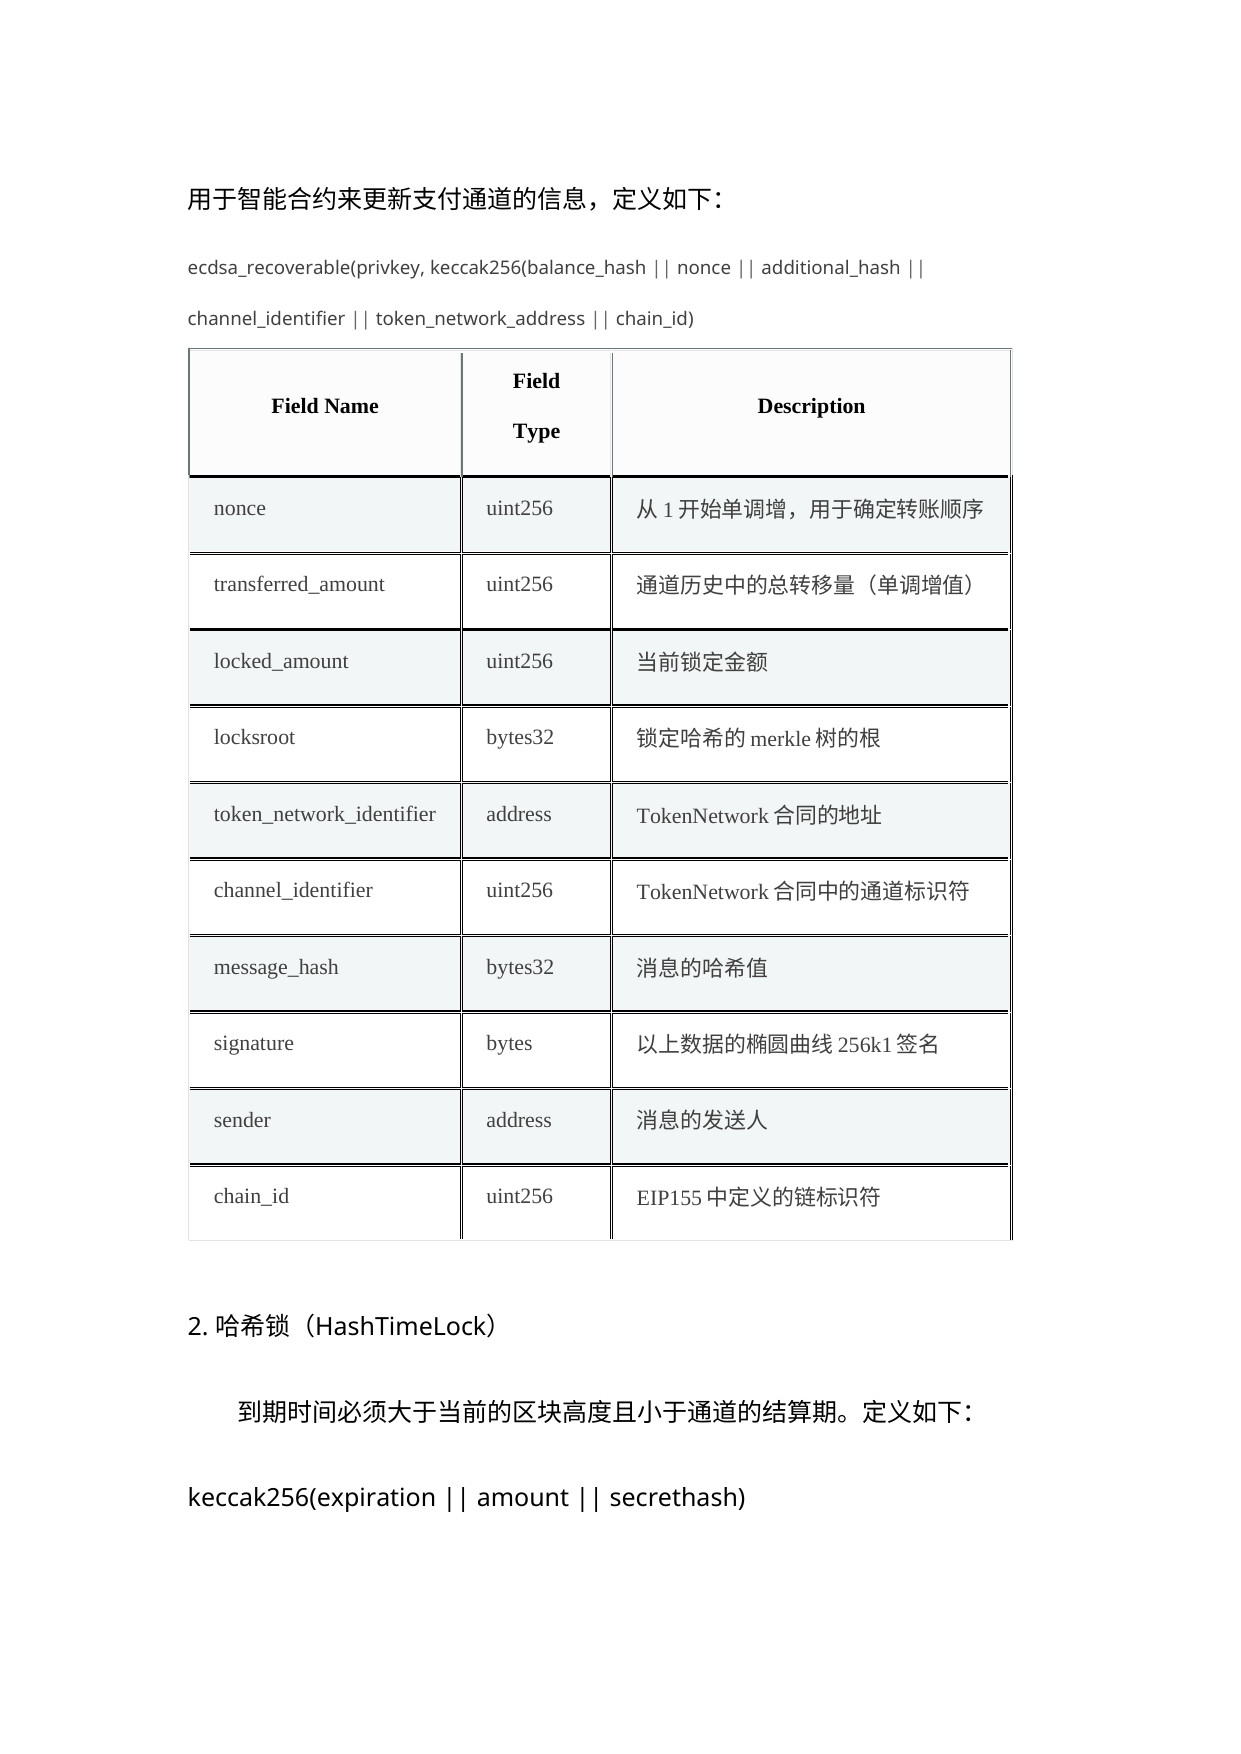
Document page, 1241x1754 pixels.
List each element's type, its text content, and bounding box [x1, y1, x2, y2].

text 2. 哈希锁（HashTimeLock） [187, 1291, 1053, 1359]
text 用于智能合约来更新支付通道的信息，定义如下： [187, 164, 1053, 232]
table_cell sender [189, 1087, 461, 1163]
table_cell 当前锁定金额 [613, 628, 1011, 704]
table_cell bytes32 [463, 937, 610, 1010]
table_cell bytes [463, 1014, 610, 1087]
table_cell 锁定哈希的merkle树的根 [613, 704, 1010, 781]
text keccak256(expiration || amount || secrethash) [187, 1463, 1053, 1531]
table_header Field Type [461, 351, 611, 475]
table_cell channel_identifier [189, 857, 460, 934]
table_cell uint256 [463, 555, 610, 628]
table_cell address [463, 784, 610, 857]
table_cell EIP155中定义的链标识符 [613, 1163, 1010, 1239]
table_cell chain_id [189, 1163, 460, 1239]
table_cell TokenNetwork合同的地址 [611, 781, 1011, 857]
text 到期时间必须大于当前的区块高度且小于通道的结算期。定义如下： [187, 1377, 1053, 1445]
table_cell 通道历史中的总转移量（单调增值） [613, 551, 1010, 628]
table_cell 以上数据的椭圆曲线256k1签名 [613, 1010, 1010, 1087]
table_cell uint256 [463, 478, 610, 551]
table_header Field Name [190, 351, 461, 475]
table_cell signature [189, 1010, 460, 1087]
table_cell uint256 [463, 1167, 610, 1239]
table_cell uint256 [463, 861, 610, 934]
table_cell nonce [189, 478, 460, 551]
table_cell transferred_amount [189, 551, 460, 628]
table_cell 从1开始单调增，用于确定转账顺序 [613, 475, 1010, 551]
text ecdsa_recoverable(privkey, keccak256(balance_hash || nonce || additional_hash || channel_identifier || token_network_address || chain_id) [187, 250, 1053, 335]
table_cell 消息的发送人 [611, 1087, 1011, 1163]
table_cell token_network_identifier [189, 781, 461, 857]
table_cell message_hash [189, 934, 461, 1010]
table_cell locksroot [189, 704, 460, 781]
table_cell address [463, 1090, 610, 1163]
table_cell locked_amount [189, 628, 460, 704]
table_cell uint256 [463, 631, 610, 704]
table_cell bytes32 [463, 708, 610, 781]
table_header Description [611, 351, 1010, 475]
table_cell TokenNetwork合同中的通道标识符 [613, 857, 1010, 934]
table_cell 消息的哈希值 [611, 934, 1011, 1010]
